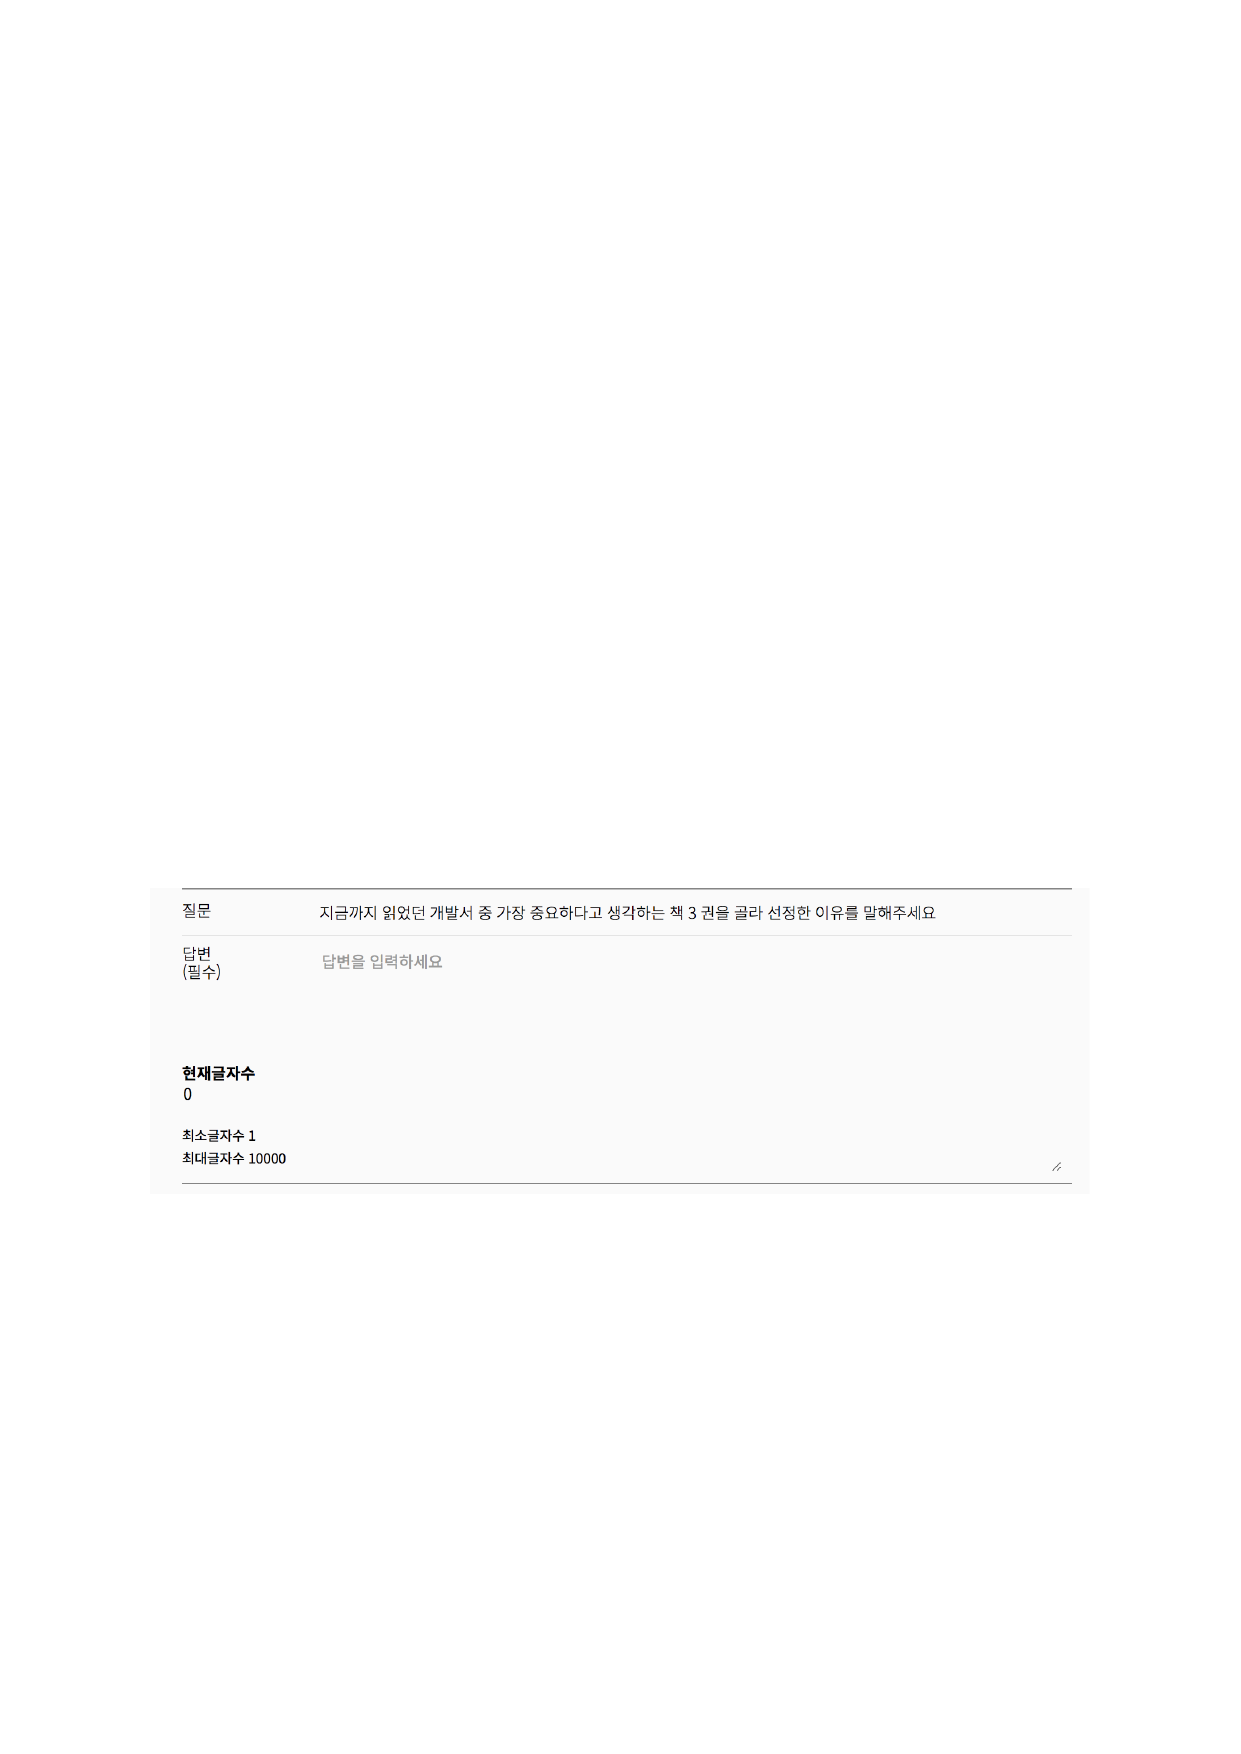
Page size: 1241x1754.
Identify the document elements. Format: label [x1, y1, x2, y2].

picture [150, 888, 1090, 1194]
